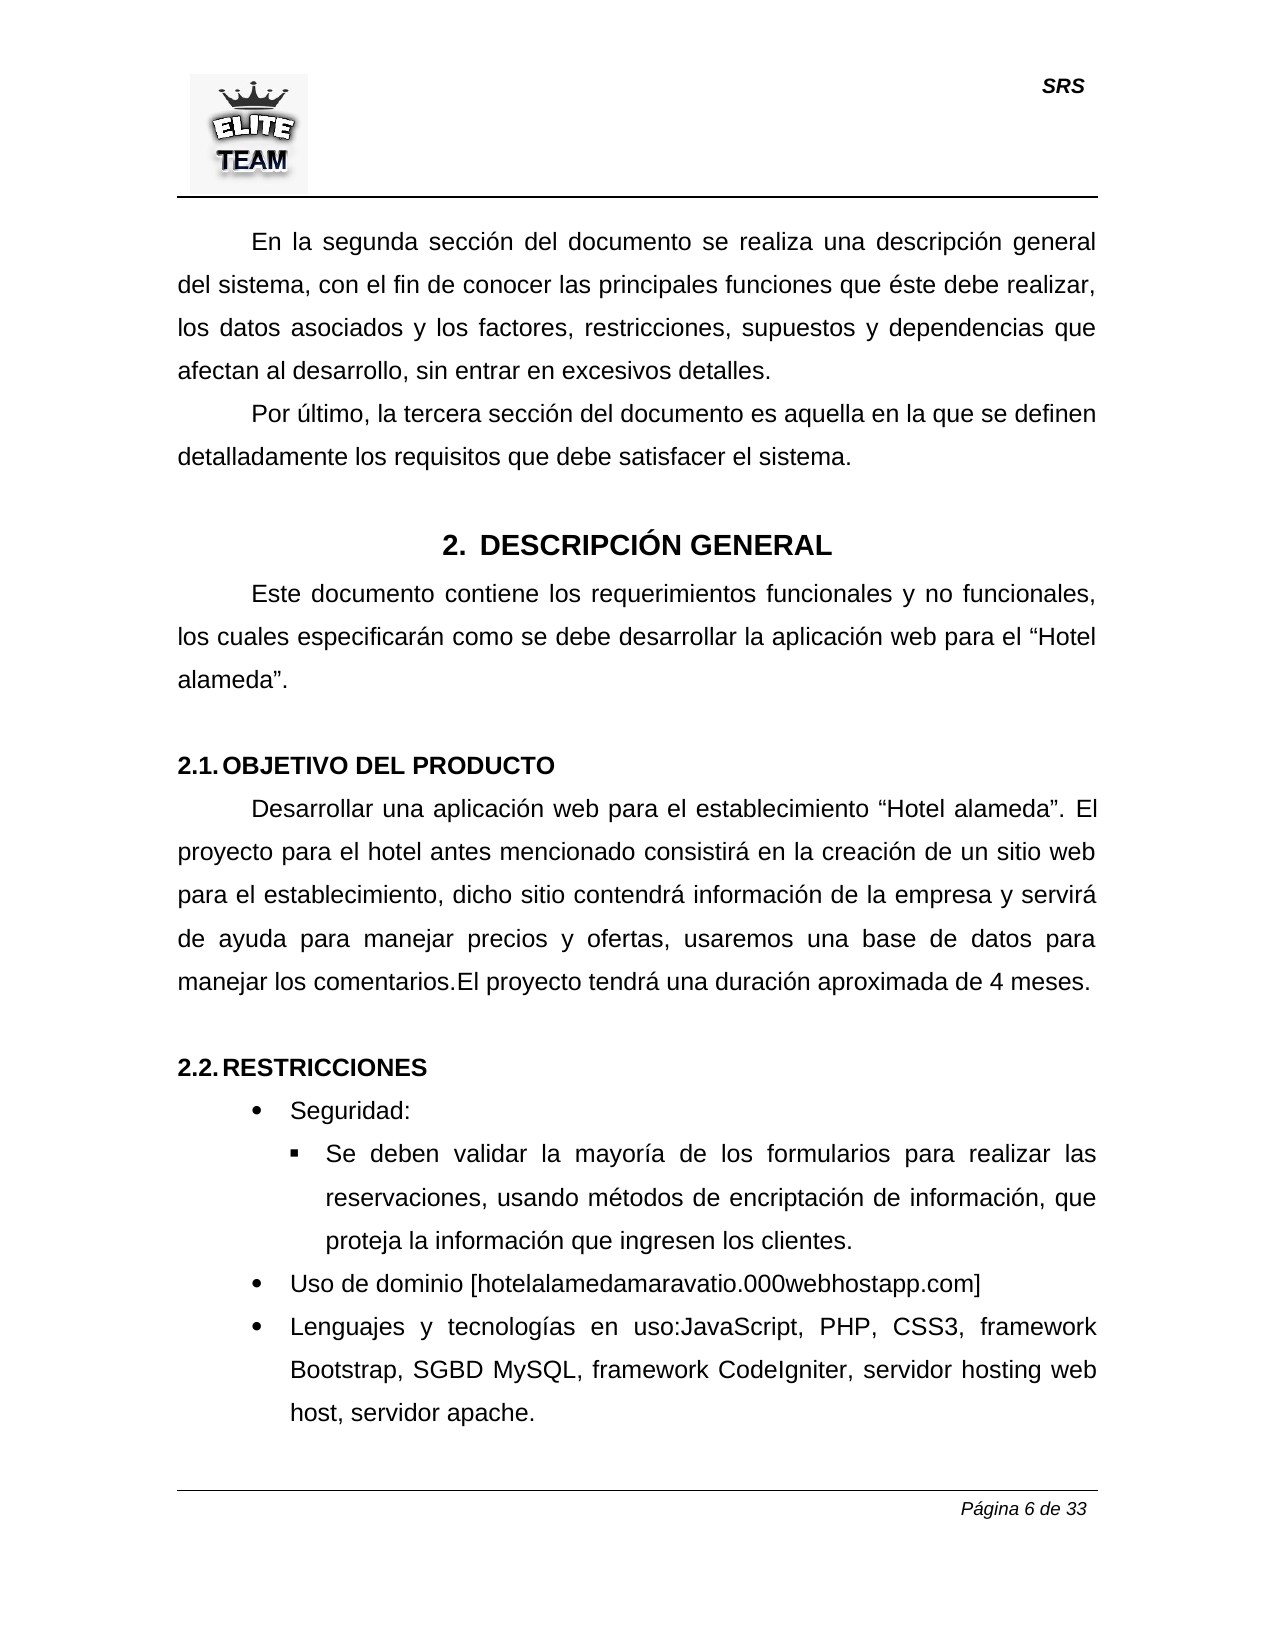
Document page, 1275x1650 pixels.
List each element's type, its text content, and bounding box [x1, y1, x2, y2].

text Seguridad: [252, 1096, 1098, 1125]
text Desarrollar una aplicación web para el establecimiento “Hotel alameda”. El proyecto para el hotel antes mencionado consistirá en la creación de un sitio web para el establecimiento, dicho sitio contendrá información de la empresa y servirá de ayuda para manejar precios y ofertas, usaremos una base de datos para manejar los comentarios.El proyecto tendrá una duración aproximada de 4 meses. [177, 794, 1098, 996]
text En la segunda sección del documento se realiza una descripción general del sistema, con el fin de conocer las principales funciones que éste debe realizar, los datos asociados y los factores, restricciones, supuestos y dependencias que afectan al desarrollo, sin entrar en excesivos detalles. [177, 226, 1098, 384]
text Se deben validar la mayoría de los formularios para realizar las reservaciones, usando métodos de encriptación de información, que proteja la información que ingresen los clientes. [288, 1139, 1098, 1254]
text Lenguajes y tecnologías en uso:JavaScript, PHP, CSS3, framework Bootstrap, SGBD MySQL, framework CodeIgniter, servidor hosting web host, servidor apache. [252, 1312, 1098, 1427]
text Uso de dominio [hotelalamedamaravatio.000webhostapp.com] [252, 1269, 1098, 1298]
text Este documento contiene los requerimientos funcionales y no funcionales, los cuales especificarán como se debe desarrollar la aplicación web para el “Hotel alameda”. [177, 579, 1098, 694]
picture [189, 74, 308, 193]
subtitle DESCRIPCIÓN GENERAL [177, 528, 1098, 562]
subtitle OBJETIVO DEL PRODUCTO [177, 751, 1098, 780]
text Por último, la tercera sección del documento es aquella en la que se definen detalladamente los requisitos que debe satisfacer el sistema. [177, 399, 1098, 471]
subtitle RESTRICCIONES [177, 1053, 1098, 1082]
